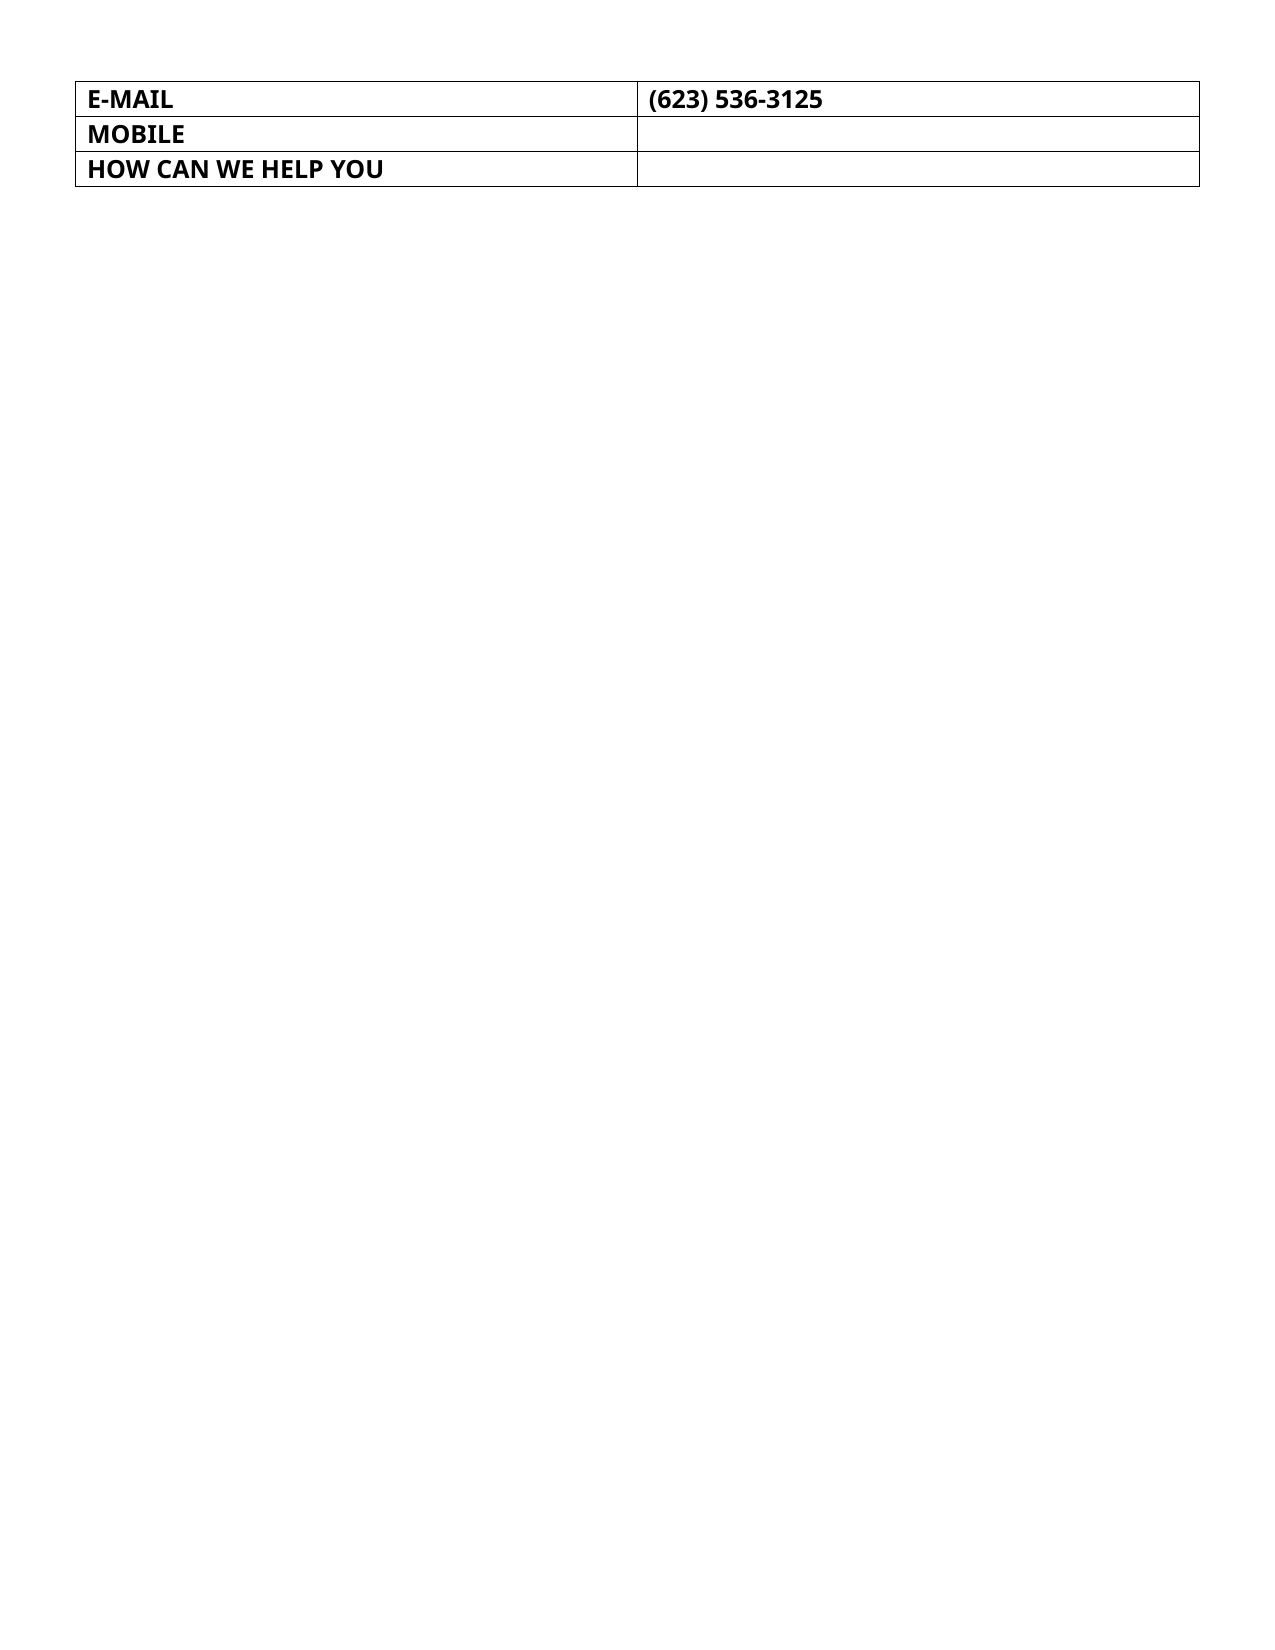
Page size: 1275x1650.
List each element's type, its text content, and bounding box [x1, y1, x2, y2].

table_cell [638, 117, 1199, 151]
table_cell MOBILE [76, 117, 637, 151]
table_cell (623) 536-3125 [638, 82, 1199, 116]
table_cell E-MAIL [76, 82, 637, 116]
table_cell [638, 152, 1199, 186]
table_cell HOW CAN WE HELP YOU [76, 152, 637, 186]
